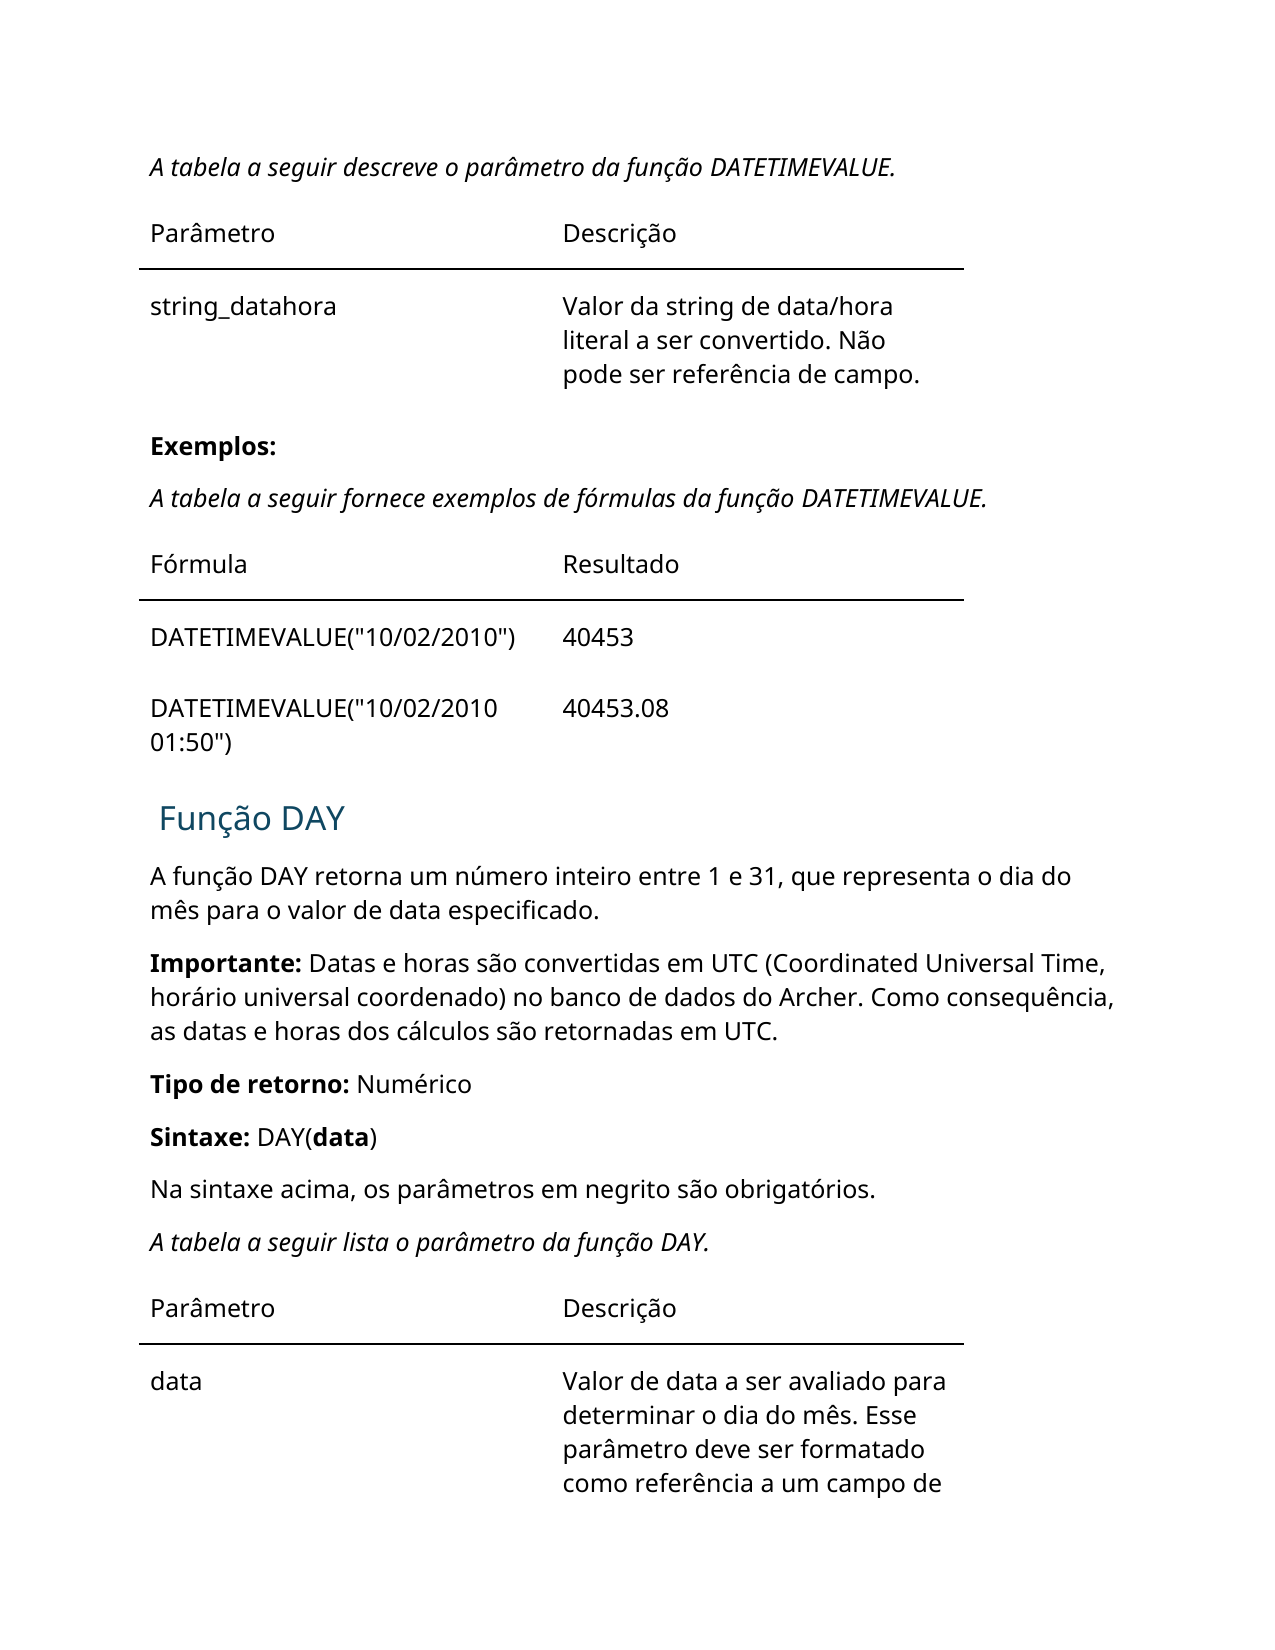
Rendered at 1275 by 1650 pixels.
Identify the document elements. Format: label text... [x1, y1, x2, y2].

text Exemplos: [150, 428, 1125, 462]
table_cell string_datahora [139, 270, 551, 409]
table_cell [551, 1345, 964, 1499]
table_cell DATETIMEVALUE("10/02/2010 01:50") [139, 672, 551, 778]
table_header Descrição [551, 1271, 964, 1343]
table_cell data [139, 1345, 551, 1499]
table_cell 40453.08 [551, 672, 964, 778]
table_cell DATETIMEVALUE("10/02/2010") [139, 601, 551, 672]
table_header Fórmula [139, 528, 551, 599]
subtitle Função DAY [150, 794, 1125, 840]
text A tabela a seguir lista o parâmetro da função DAY. [150, 1225, 1125, 1259]
text Importante: Datas e horas são convertidas em UTC (Coordinated Universal Time, horário universal coordenado) no banco de dados do Archer. Como consequência, as datas e horas dos cálculos são retornadas em UTC. [150, 946, 1125, 1048]
text A função DAY retorna um número inteiro entre 1 e 31, que representa o dia do mês para o valor de data especificado. [150, 859, 1125, 927]
text Tipo de retorno: Numérico [150, 1066, 1125, 1101]
table_header Descrição [551, 197, 964, 268]
table_header Parâmetro [139, 197, 551, 268]
text A tabela a seguir fornece exemplos de fórmulas da função DATETIMEVALUE. [150, 481, 1125, 515]
table_cell 40453 [551, 601, 964, 672]
text Na sintaxe acima, os parâmetros em negrito são obrigatórios. [150, 1172, 1125, 1206]
text A tabela a seguir descreve o parâmetro da função DATETIMEVALUE. [150, 150, 1125, 184]
table_header Resultado [551, 528, 964, 599]
table_header Parâmetro [139, 1271, 551, 1343]
text Sintaxe: DAY(data) [150, 1119, 1125, 1153]
table_cell Valor da string de data/hora literal a ser convertido. Não pode ser referência de campo. [551, 270, 964, 409]
